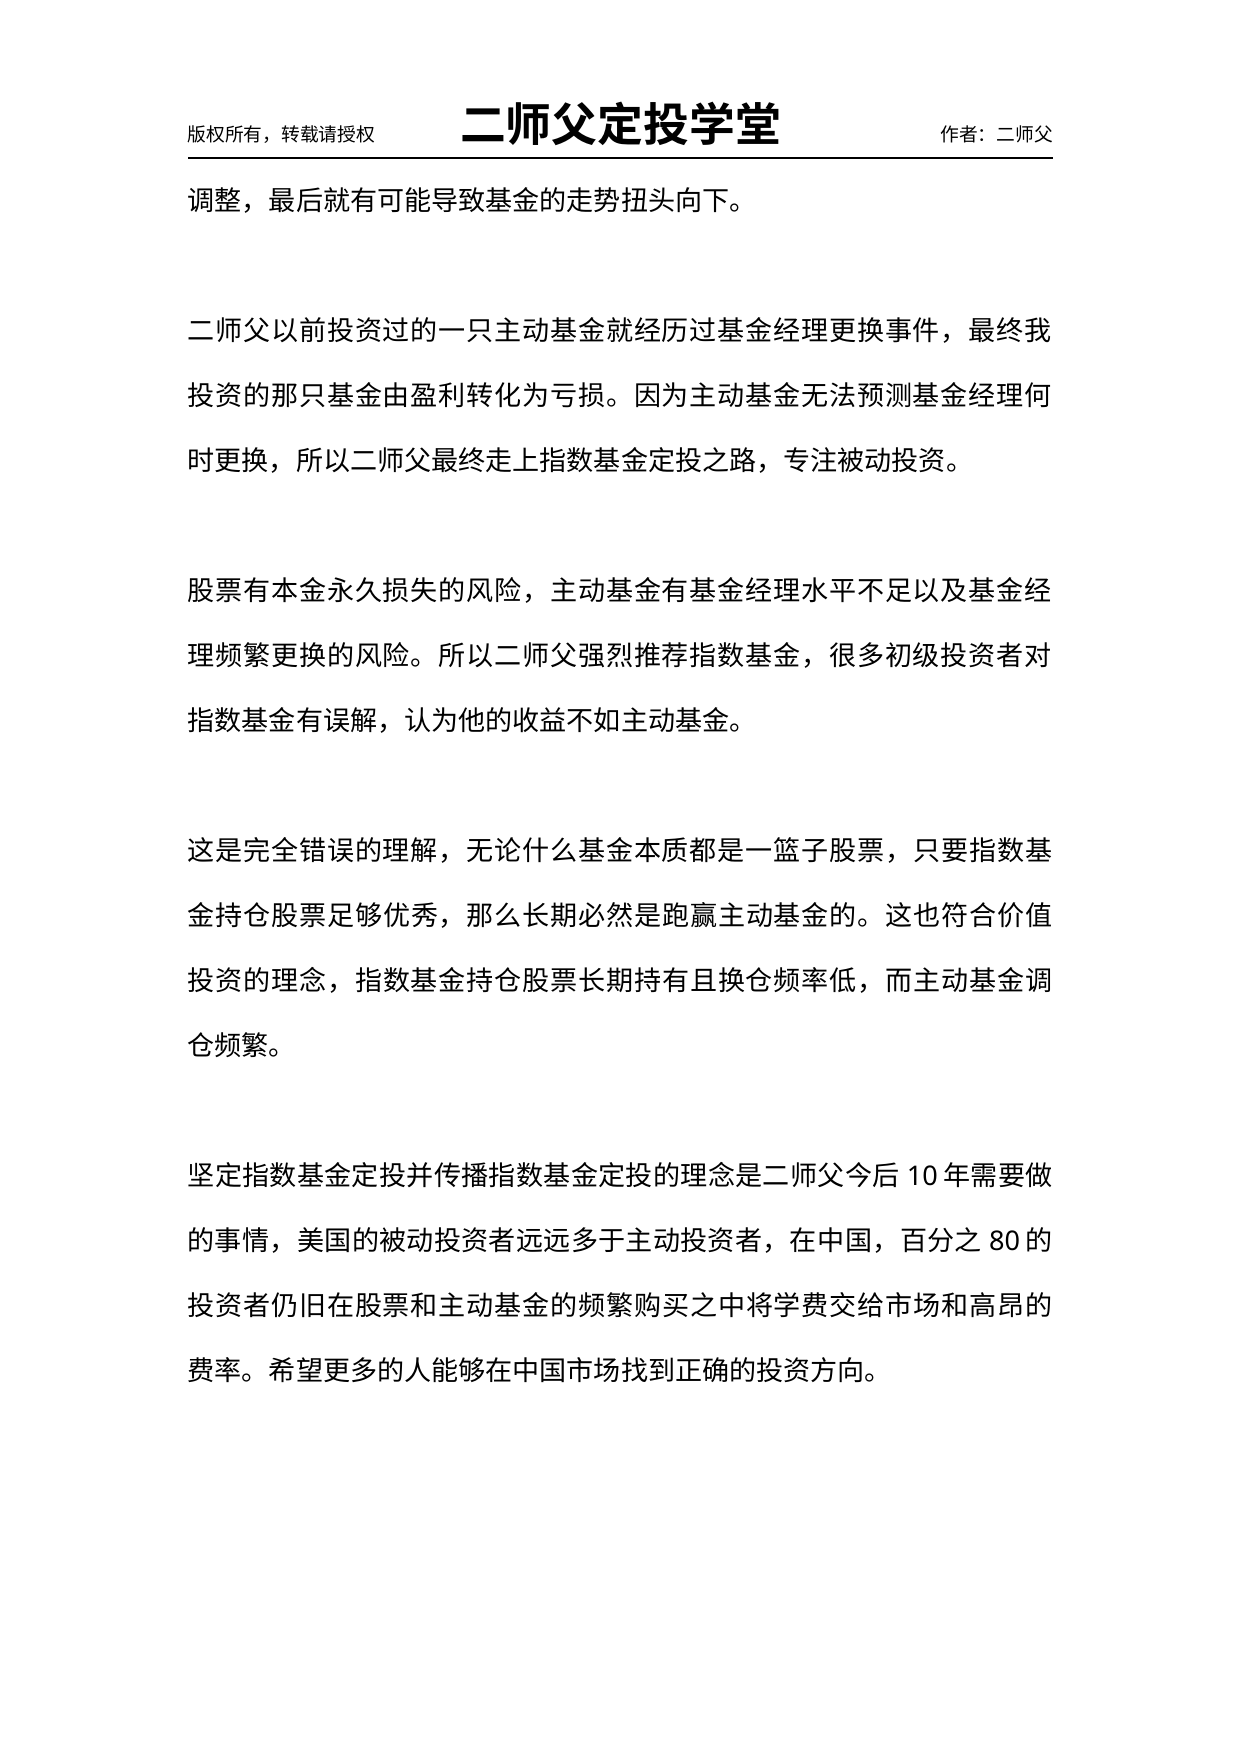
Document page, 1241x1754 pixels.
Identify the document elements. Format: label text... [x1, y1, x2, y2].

text 二师父以前投资过的一只主动基金就经历过基金经理更换事件，最终我投资的那只基金由盈利转化为亏损。因为主动基金无法预测基金经理何时更换，所以二师父最终走上指数基金定投之路，专注被动投资。 [187, 296, 1053, 491]
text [187, 166, 1053, 231]
text 股票有本金永久损失的风险，主动基金有基金经理水平不足以及基金经理频繁更换的风险。所以二师父强烈推荐指数基金，很多初级投资者对指数基金有误解，认为他的收益不如主动基金。 [187, 556, 1053, 751]
text 这是完全错误的理解，无论什么基金本质都是一篮子股票，只要指数基金持仓股票足够优秀，那么长期必然是跑赢主动基金的。这也符合价值投资的理念，指数基金持仓股票长期持有且换仓频率低，而主动基金调仓频繁。 [187, 816, 1053, 1076]
text 坚定指数基金定投并传播指数基金定投的理念是二师父今后10年需要做的事情，美国的被动投资者远远多于主动投资者，在中国，百分之80的投资者仍旧在股票和主动基金的频繁购买之中将学费交给市场和高昂的费率。希望更多的人能够在中国市场找到正确的投资方向。 [187, 1141, 1053, 1401]
